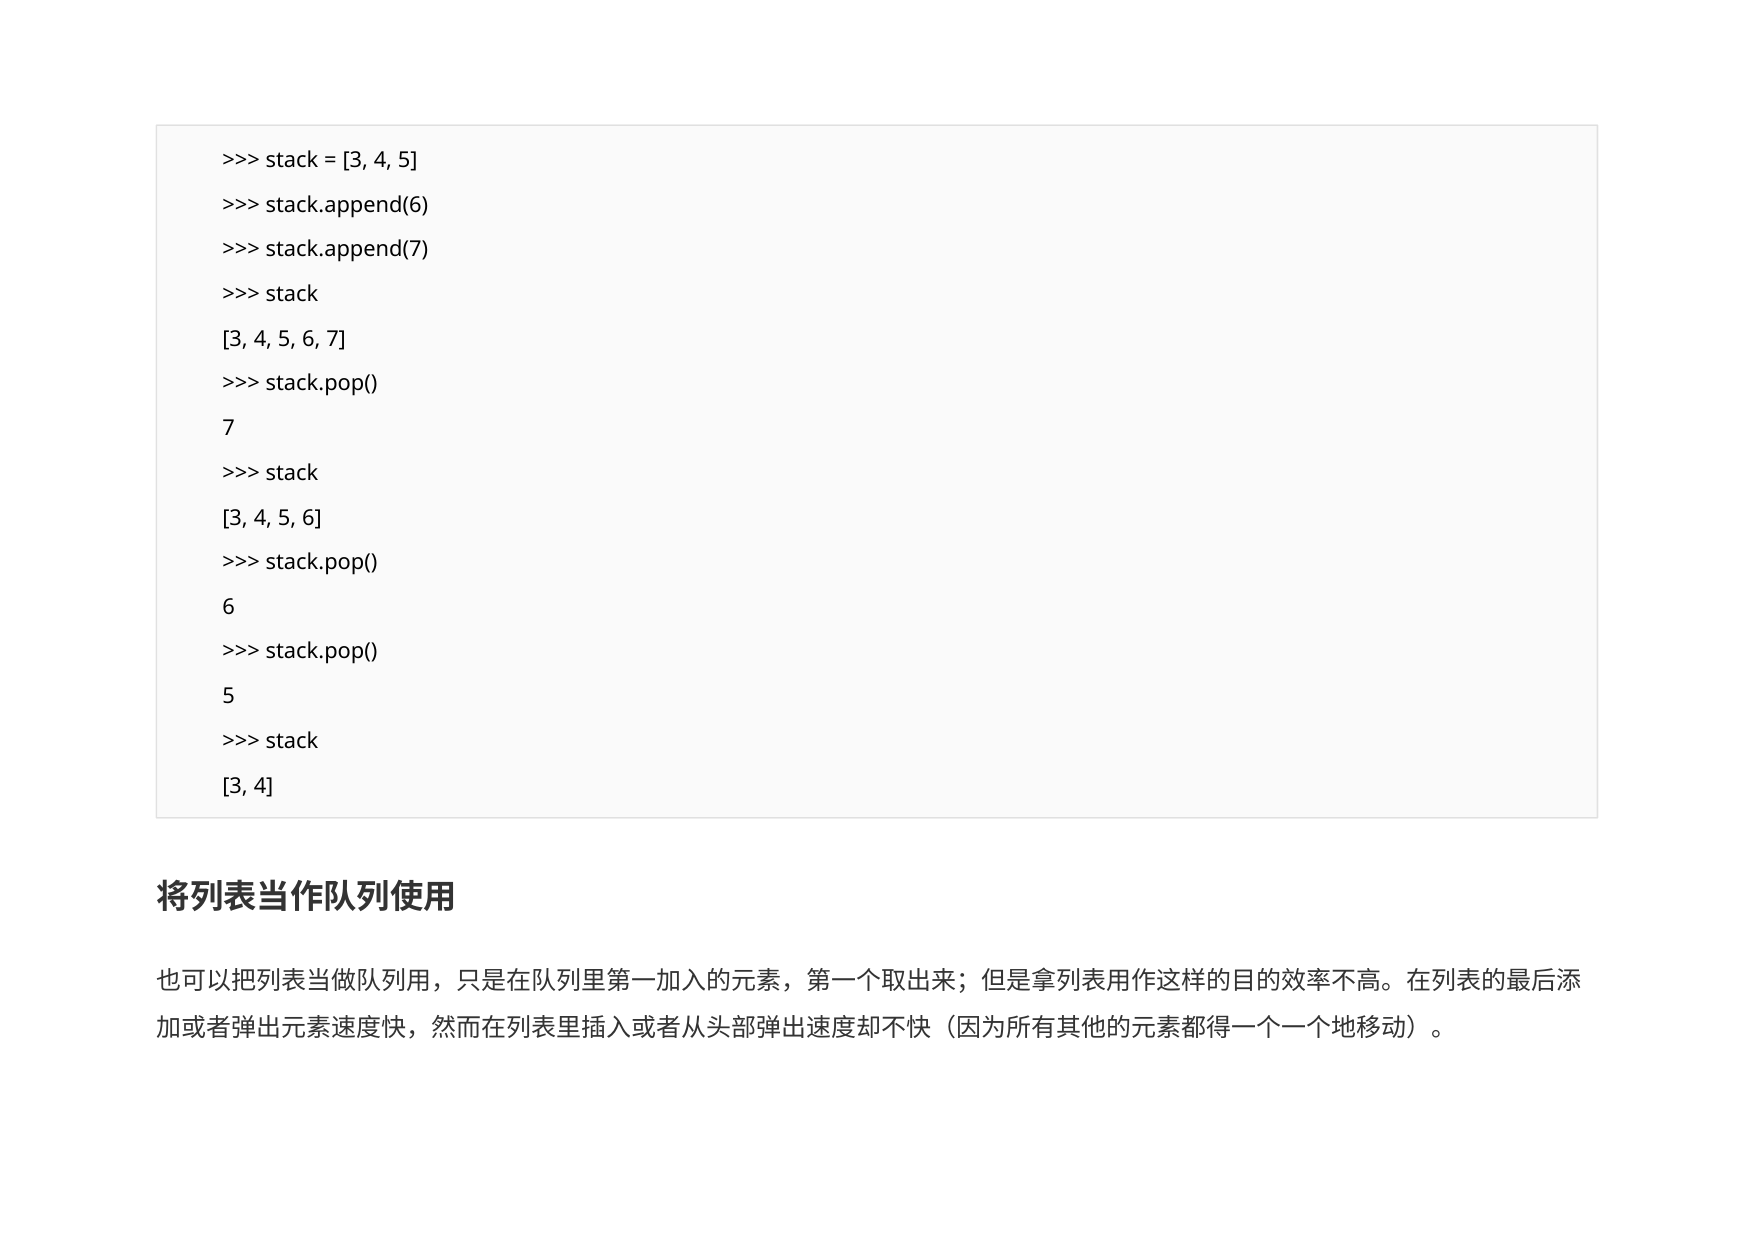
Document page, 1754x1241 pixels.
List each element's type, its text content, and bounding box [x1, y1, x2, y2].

text 也可以把列表当做队列用，只是在队列里第一加入的元素，第一个取出来；但是拿列表用作这样的目的效率不高。在列表的最后添加或者弹出元素速度快，然而在列表里插入或者从头部弹出速度却不快（因为所有其他的元素都得一个一个地移动）。 [156, 960, 1597, 1043]
subtitle 将列表当作队列使用 [156, 870, 1597, 918]
